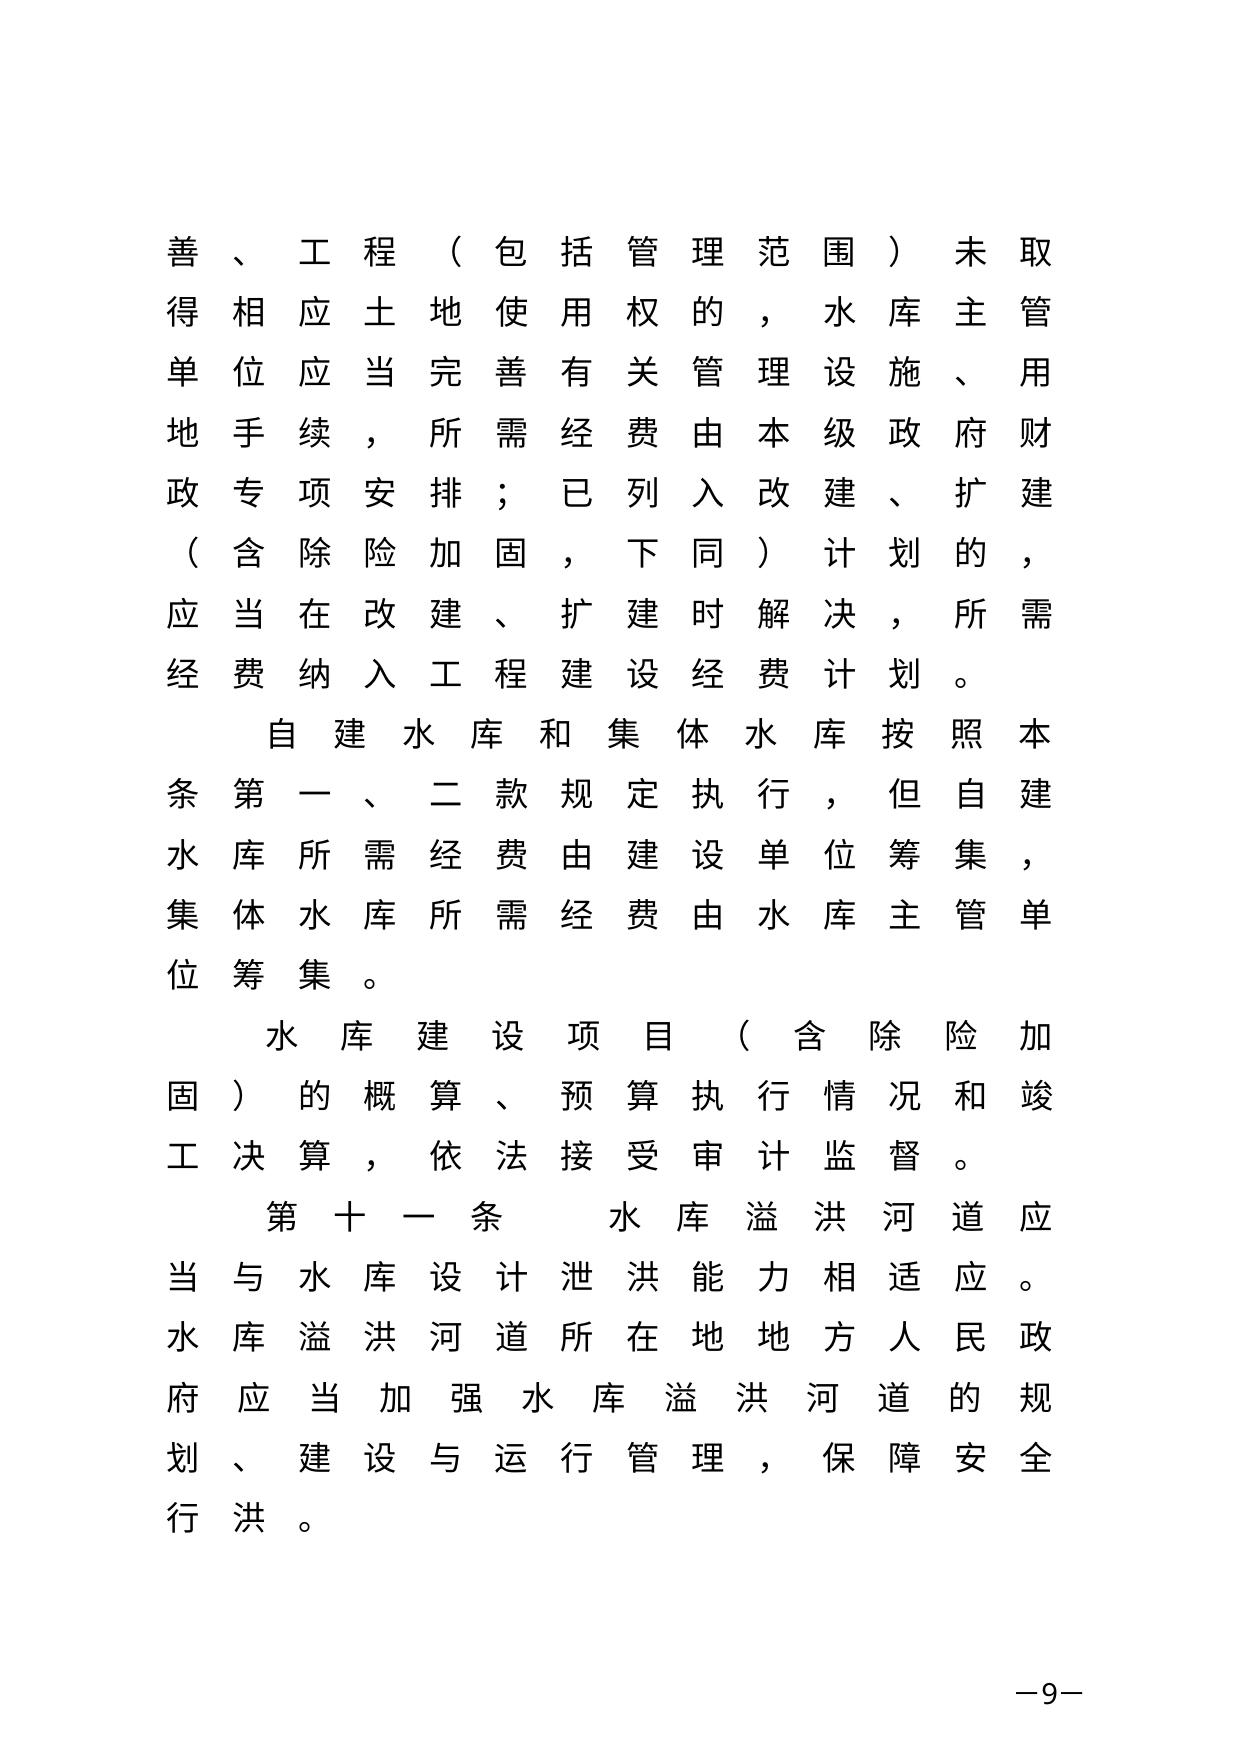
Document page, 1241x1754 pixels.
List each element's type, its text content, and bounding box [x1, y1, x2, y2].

text 水库建设项目（含除险加固）的概算、预算执行情况和竣工决算，依法接受审计监督。 [167, 1003, 1085, 1184]
text 自建水库和集体水库按照本条第一、二款规定执行，但自建水库所需经费由建设单位筹集，集体水库所需经费由水库主管单位筹集。 [167, 702, 1085, 1003]
text 第十一条 水库溢洪河道应当与水库设计泄洪能力相适应。水库溢洪河道所在地地方人民政府应当加强水库溢洪河道的规划、建设与运行管理，保障安全行洪。 [167, 1184, 1085, 1546]
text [167, 219, 1085, 702]
